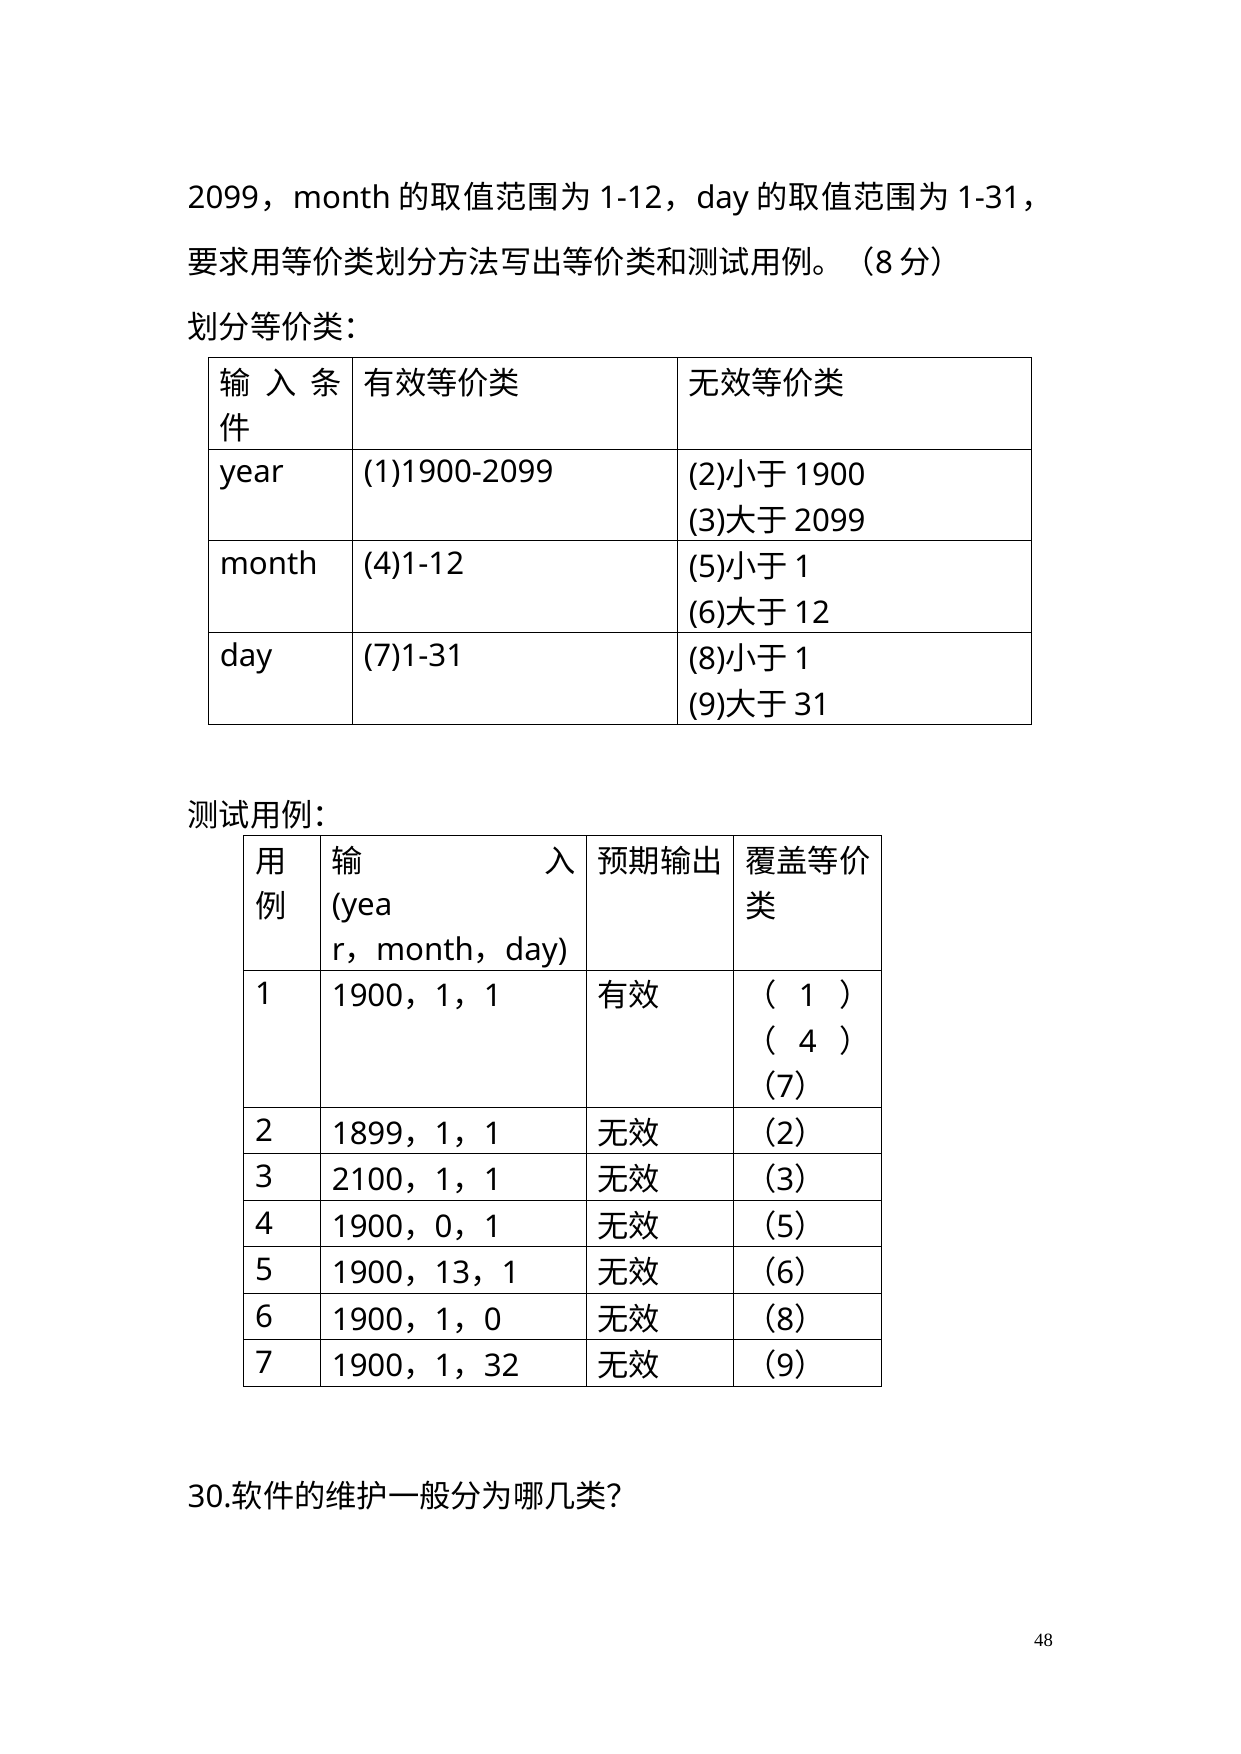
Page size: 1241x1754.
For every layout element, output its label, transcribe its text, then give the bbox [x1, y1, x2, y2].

table_cell 1900，13，1 [321, 1247, 586, 1293]
table_cell 7 [244, 1340, 320, 1386]
table_cell （3） [734, 1154, 881, 1200]
table_cell 1900，1，0 [321, 1294, 586, 1339]
table_cell 1900，0，1 [321, 1201, 586, 1246]
table_cell 1900，1，1 [321, 971, 586, 1107]
table_cell 无效 [587, 1340, 733, 1386]
table_cell 3 [244, 1154, 320, 1200]
table_cell (2)小于1900 (3)大于2099 [678, 450, 1031, 540]
table_cell 无效 [587, 1201, 733, 1246]
text 测试用例： [187, 790, 1053, 835]
table_cell 有效 [587, 971, 733, 1107]
table_cell 5 [244, 1247, 320, 1293]
table_cell day [209, 633, 352, 724]
table_cell 无效 [587, 1108, 733, 1153]
table_cell 1900，1，32 [321, 1340, 586, 1386]
table_header 用例 [244, 836, 320, 969]
table_cell （2） [734, 1108, 881, 1153]
table_cell 无效 [587, 1294, 733, 1339]
table_cell month [209, 541, 352, 632]
table_cell (7)1-31 [353, 633, 677, 724]
table_cell （8） [734, 1294, 881, 1339]
table_cell 2 [244, 1108, 320, 1153]
table_header 无效等价类 [678, 358, 1031, 448]
table_header 有效等价类 [353, 358, 677, 448]
table_cell （6） [734, 1247, 881, 1293]
table_cell 无效 [587, 1154, 733, 1200]
table_cell 1899，1，1 [321, 1108, 586, 1153]
text 划分等价类： [187, 292, 1053, 357]
table_cell year [209, 450, 352, 540]
text 30.软件的维护一般分为哪几类？ [187, 1462, 1053, 1527]
table_cell (5)小于1 (6)大于12 [678, 541, 1031, 632]
table_cell 1 [244, 971, 320, 1107]
table_cell 6 [244, 1294, 320, 1339]
table_cell 2100，1，1 [321, 1154, 586, 1200]
table_cell (8)小于1 (9)大于31 [678, 633, 1031, 724]
table_header 输入(year，month，day) [321, 836, 586, 969]
table_cell （5） [734, 1201, 881, 1246]
table_cell (1)1900-2099 [353, 450, 677, 540]
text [187, 162, 1053, 292]
table_cell 无效 [587, 1247, 733, 1293]
table_cell (4)1-12 [353, 541, 677, 632]
table_header 覆盖等价类 [734, 836, 881, 969]
table_cell 4 [244, 1201, 320, 1246]
table_cell （1）（4）（7） [734, 971, 881, 1107]
table_header 预期输出 [587, 836, 733, 969]
table_header 输入条件 [209, 358, 352, 448]
table_cell （9） [734, 1340, 881, 1386]
